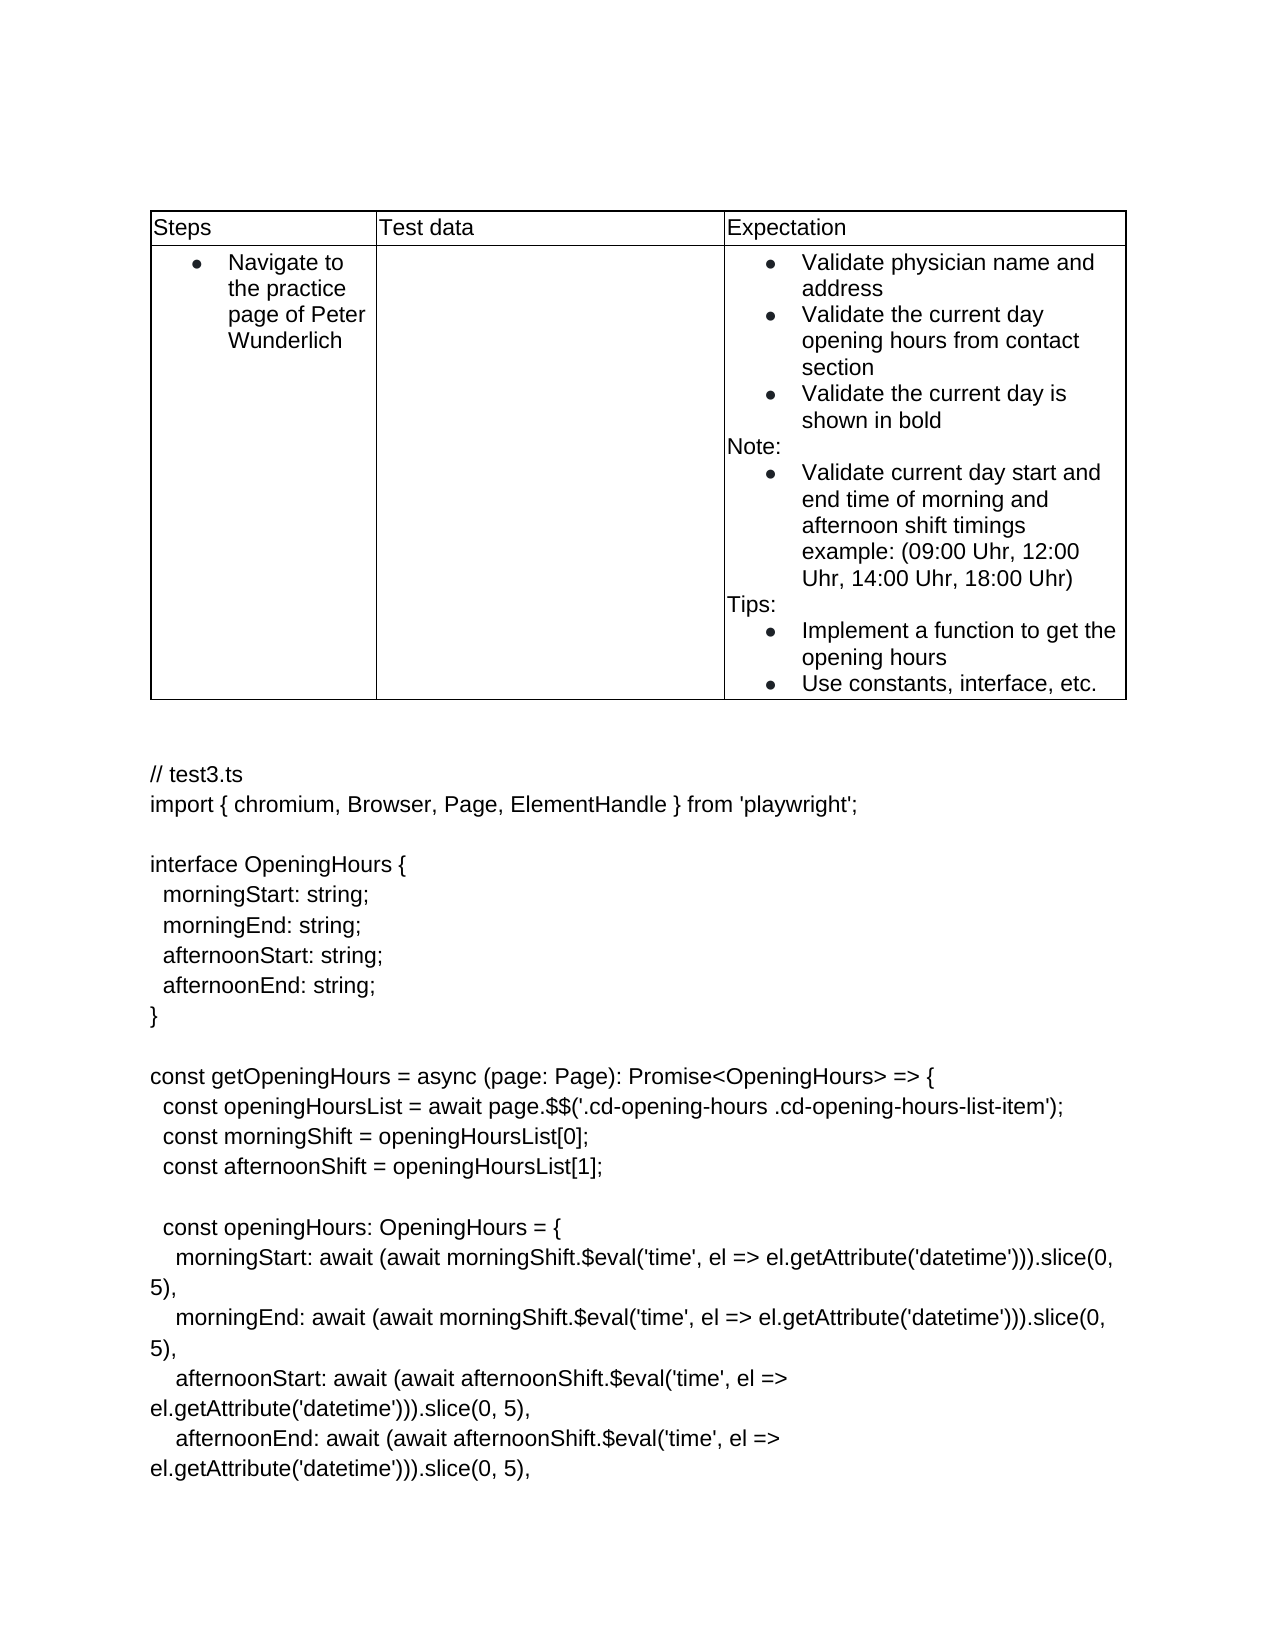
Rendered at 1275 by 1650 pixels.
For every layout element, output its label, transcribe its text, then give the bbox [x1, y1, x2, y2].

text morningStart: await (await morningShift.$eval('time', el => el.getAttribute('datetime'))).slice(0, 5), [150, 1244, 1125, 1300]
text interface OpeningHours { [150, 851, 1125, 877]
text afternoonEnd: string; [150, 972, 1125, 998]
table_header Test data [377, 212, 724, 245]
text afternoonStart: await (await afternoonShift.$eval('time', el => el.getAttribute('datetime'))).slice(0, 5), [150, 1365, 1125, 1421]
text afternoonEnd: await (await afternoonShift.$eval('time', el => el.getAttribute('datetime'))).slice(0, 5), [150, 1425, 1125, 1482]
table_cell Validate physician name and address Validate the current day opening hours from contact section Validate the current day is shown in bold Note: Validate current day start and end time of morning and afternoon shift timings example: (09:00 Uhr, 12:00 Uhr, 14:00 Uhr, 18:00 Uhr) Tips: Implement a function to get the opening hours Use constants, interface, etc. [725, 246, 1125, 698]
text const openingHoursList = await page.$$('.cd-opening-hours .cd-opening-hours-list-item'); [150, 1093, 1125, 1119]
text import { chromium, Browser, Page, ElementHandle } from 'playwright'; [150, 791, 1125, 817]
text const openingHours: OpeningHours = { [150, 1214, 1125, 1240]
table_header Steps [152, 212, 376, 245]
text morningEnd: await (await morningShift.$eval('time', el => el.getAttribute('datetime'))).slice(0, 5), [150, 1304, 1125, 1361]
text const morningShift = openingHoursList[0]; [150, 1123, 1125, 1149]
text // test3.ts [150, 761, 1125, 787]
table_cell [377, 246, 724, 698]
text afternoonStart: string; [150, 942, 1125, 968]
text const getOpeningHours = async (page: Page): Promise<OpeningHours> => { [150, 1063, 1125, 1089]
text const afternoonShift = openingHoursList[1]; [150, 1153, 1125, 1179]
text } [150, 1002, 1125, 1028]
table_cell Navigate to the practice page of Peter Wunderlich [152, 246, 376, 698]
text morningStart: string; [150, 881, 1125, 908]
table_header Expectation [725, 212, 1125, 245]
text morningEnd: string; [150, 912, 1125, 938]
